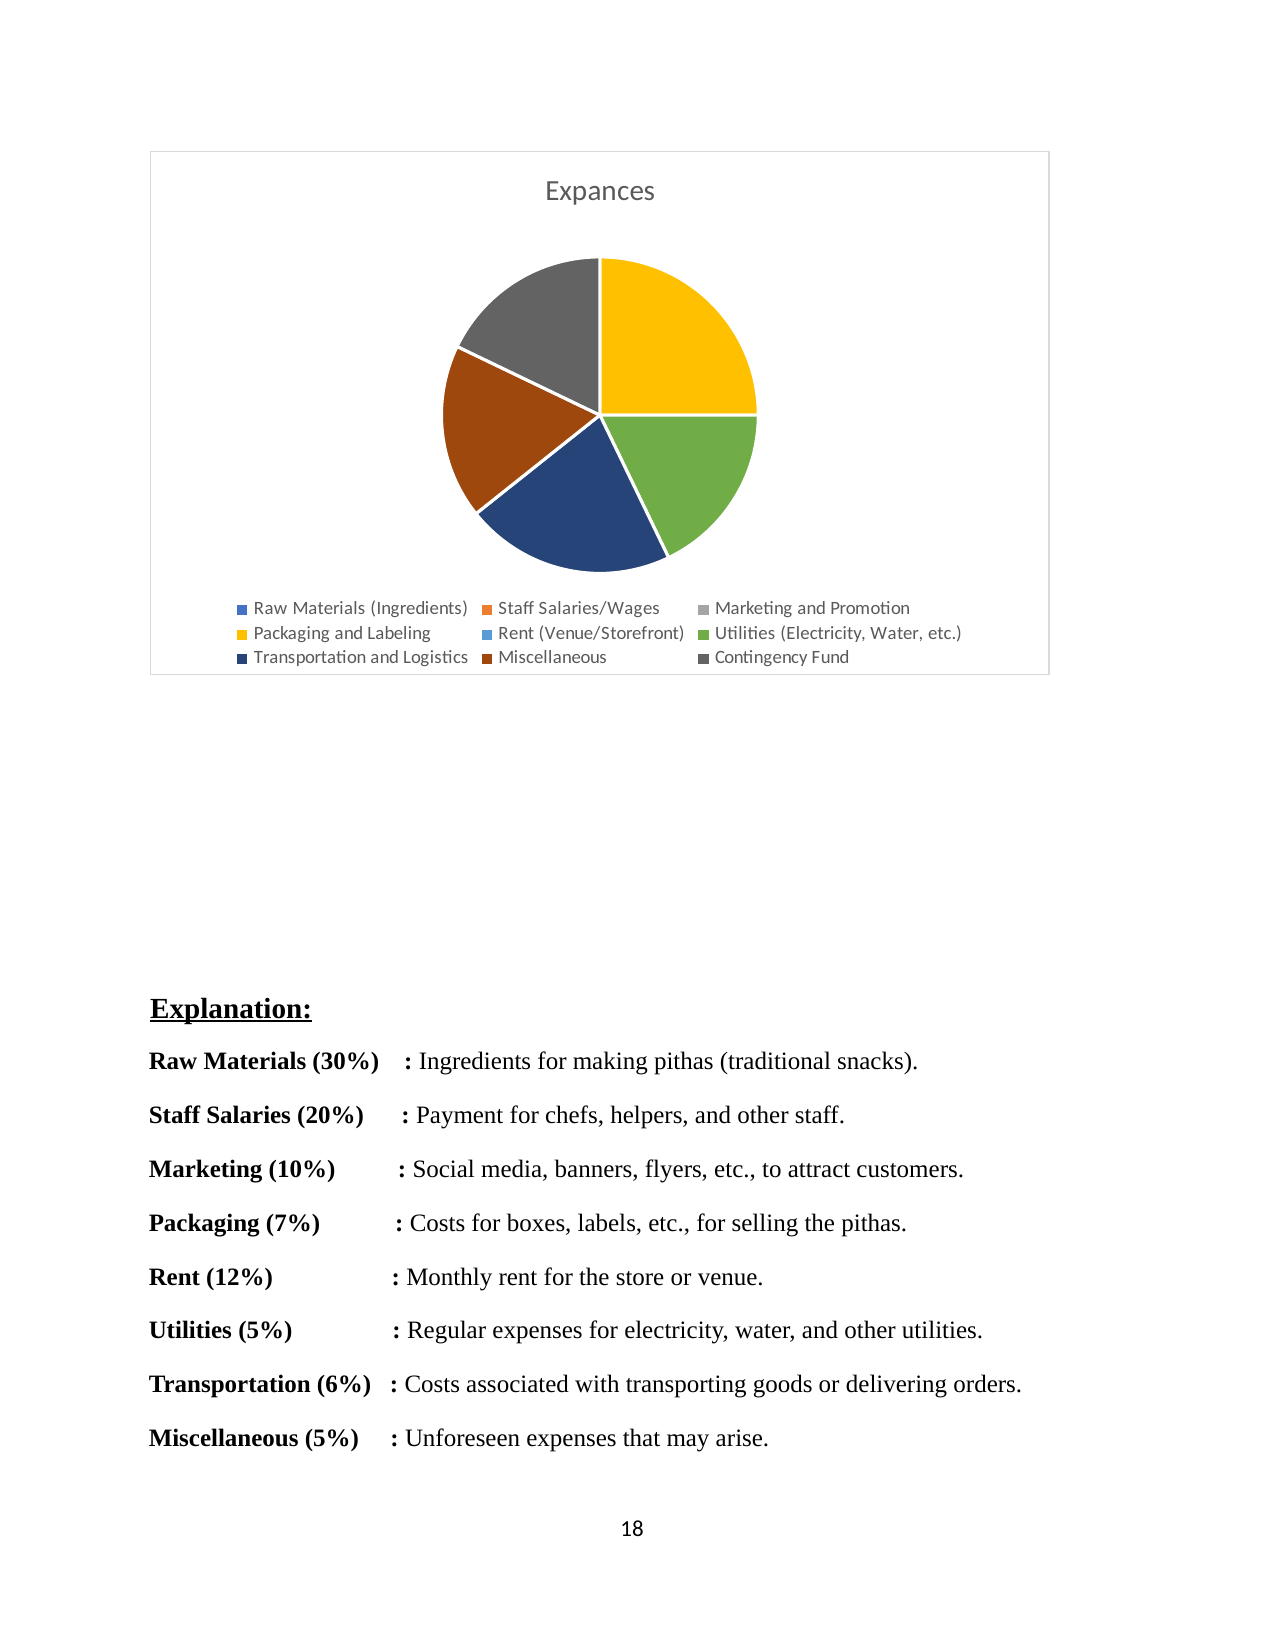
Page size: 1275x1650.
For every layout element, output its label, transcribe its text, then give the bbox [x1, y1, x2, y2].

text Miscellaneous (5%) : Unforeseen expenses that may arise. [148, 1423, 1126, 1452]
text Packaging (7%) : Costs for boxes, labels, etc., for selling the pithas. [148, 1208, 1126, 1236]
text Rent (12%) : Monthly rent for the store or venue. [148, 1262, 1126, 1290]
text Transportation (6%) : Costs associated with transporting goods or delivering orders. [148, 1369, 1126, 1398]
text Marketing (10%) : Social media, banners, flyers, etc., to attract customers. [148, 1154, 1126, 1182]
text Utilities (5%) : Regular expenses for electricity, water, and other utilities. [148, 1316, 1126, 1344]
text Explanation: [150, 991, 1126, 1024]
text Raw Materials (30%) : Ingredients for making pithas (traditional snacks). [148, 1046, 1126, 1074]
text Staff Salaries (20%) : Payment for chefs, helpers, and other staff. [148, 1100, 1126, 1128]
